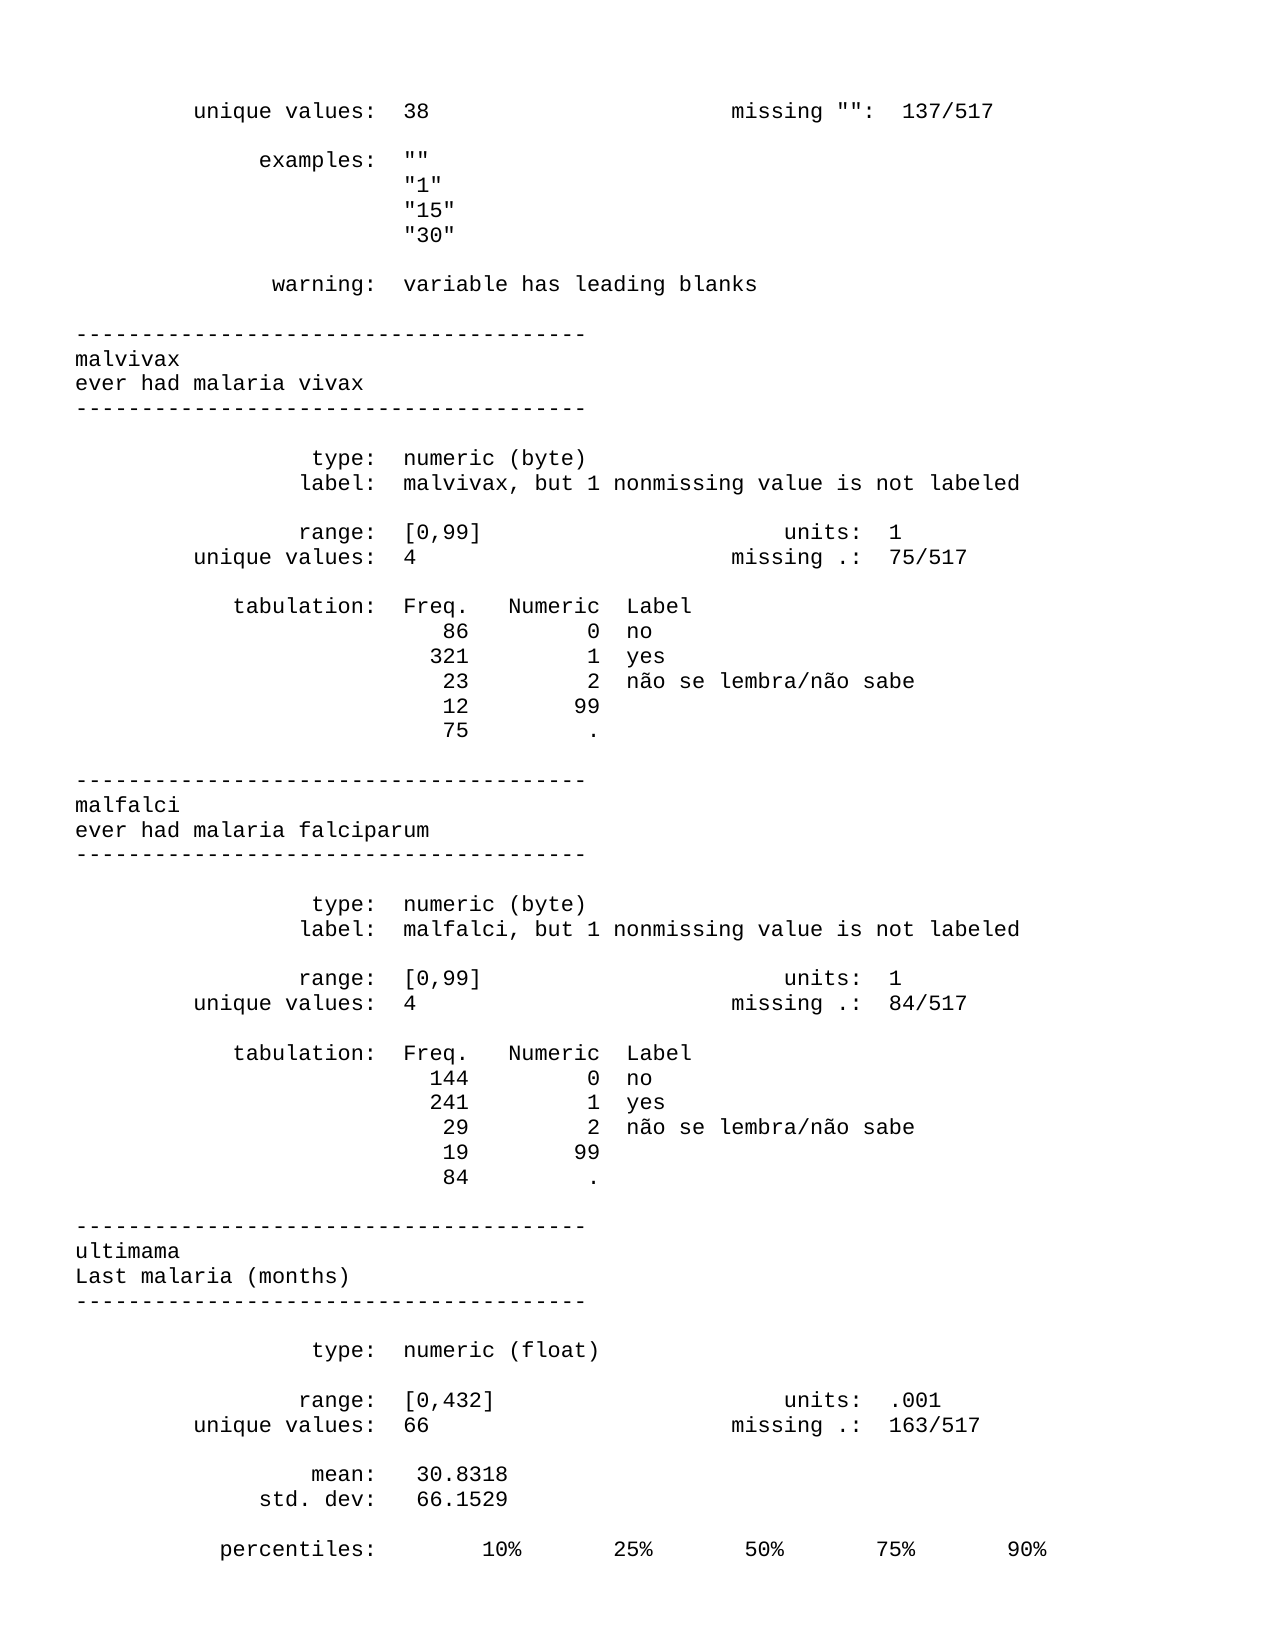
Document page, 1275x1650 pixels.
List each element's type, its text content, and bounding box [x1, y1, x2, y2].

text --------------------------------------- [75, 323, 1209, 348]
text type: numeric (byte) [75, 447, 1209, 472]
text 321 1 yes [75, 645, 1209, 670]
text std. dev: 66.1529 [75, 1488, 1209, 1513]
text 84 . [75, 1166, 1209, 1191]
text tabulation: Freq. Numeric Label [75, 596, 1209, 620]
text label: malvivax, but 1 nonmissing value is not labeled [75, 472, 1209, 496]
text 19 99 [75, 1141, 1209, 1166]
text "30" [75, 224, 1209, 248]
text range: [0,432] units: .001 [75, 1389, 1209, 1414]
text 29 2 não se lembra/não sabe [75, 1116, 1209, 1141]
text "15" [75, 199, 1209, 224]
text malvivax ever had malaria vivax [75, 348, 1209, 397]
text unique values: 4 missing .: 75/517 [75, 546, 1209, 571]
text label: malfalci, but 1 nonmissing value is not labeled [75, 918, 1209, 943]
text range: [0,99] units: 1 [75, 967, 1209, 992]
text --------------------------------------- [75, 1215, 1209, 1240]
text --------------------------------------- [75, 397, 1209, 422]
text 12 99 [75, 695, 1209, 719]
text 144 0 no [75, 1067, 1209, 1091]
text --------------------------------------- [75, 769, 1209, 794]
text 75 . [75, 719, 1209, 744]
text type: numeric (byte) [75, 893, 1209, 918]
text warning: variable has leading blanks [75, 273, 1209, 298]
text ultimama Last malaria (months) [75, 1240, 1209, 1290]
text 241 1 yes [75, 1091, 1209, 1116]
text 23 2 não se lembra/não sabe [75, 670, 1209, 695]
text unique values: 4 missing .: 84/517 [75, 992, 1209, 1017]
text range: [0,99] units: 1 [75, 521, 1209, 546]
text type: numeric (float) [75, 1339, 1209, 1364]
text examples: "" [75, 149, 1209, 174]
text --------------------------------------- [75, 843, 1209, 868]
text unique values: 38 missing "": 137/517 [75, 100, 1209, 124]
text "1" [75, 174, 1209, 199]
text --------------------------------------- [75, 1290, 1209, 1314]
text unique values: 66 missing .: 163/517 [75, 1414, 1209, 1438]
text 86 0 no [75, 620, 1209, 645]
text malfalci ever had malaria falciparum [75, 794, 1209, 843]
text percentiles: 10% 25% 50% 75% 90% [75, 1538, 1209, 1562]
text tabulation: Freq. Numeric Label [75, 1042, 1209, 1067]
text mean: 30.8318 [75, 1463, 1209, 1488]
